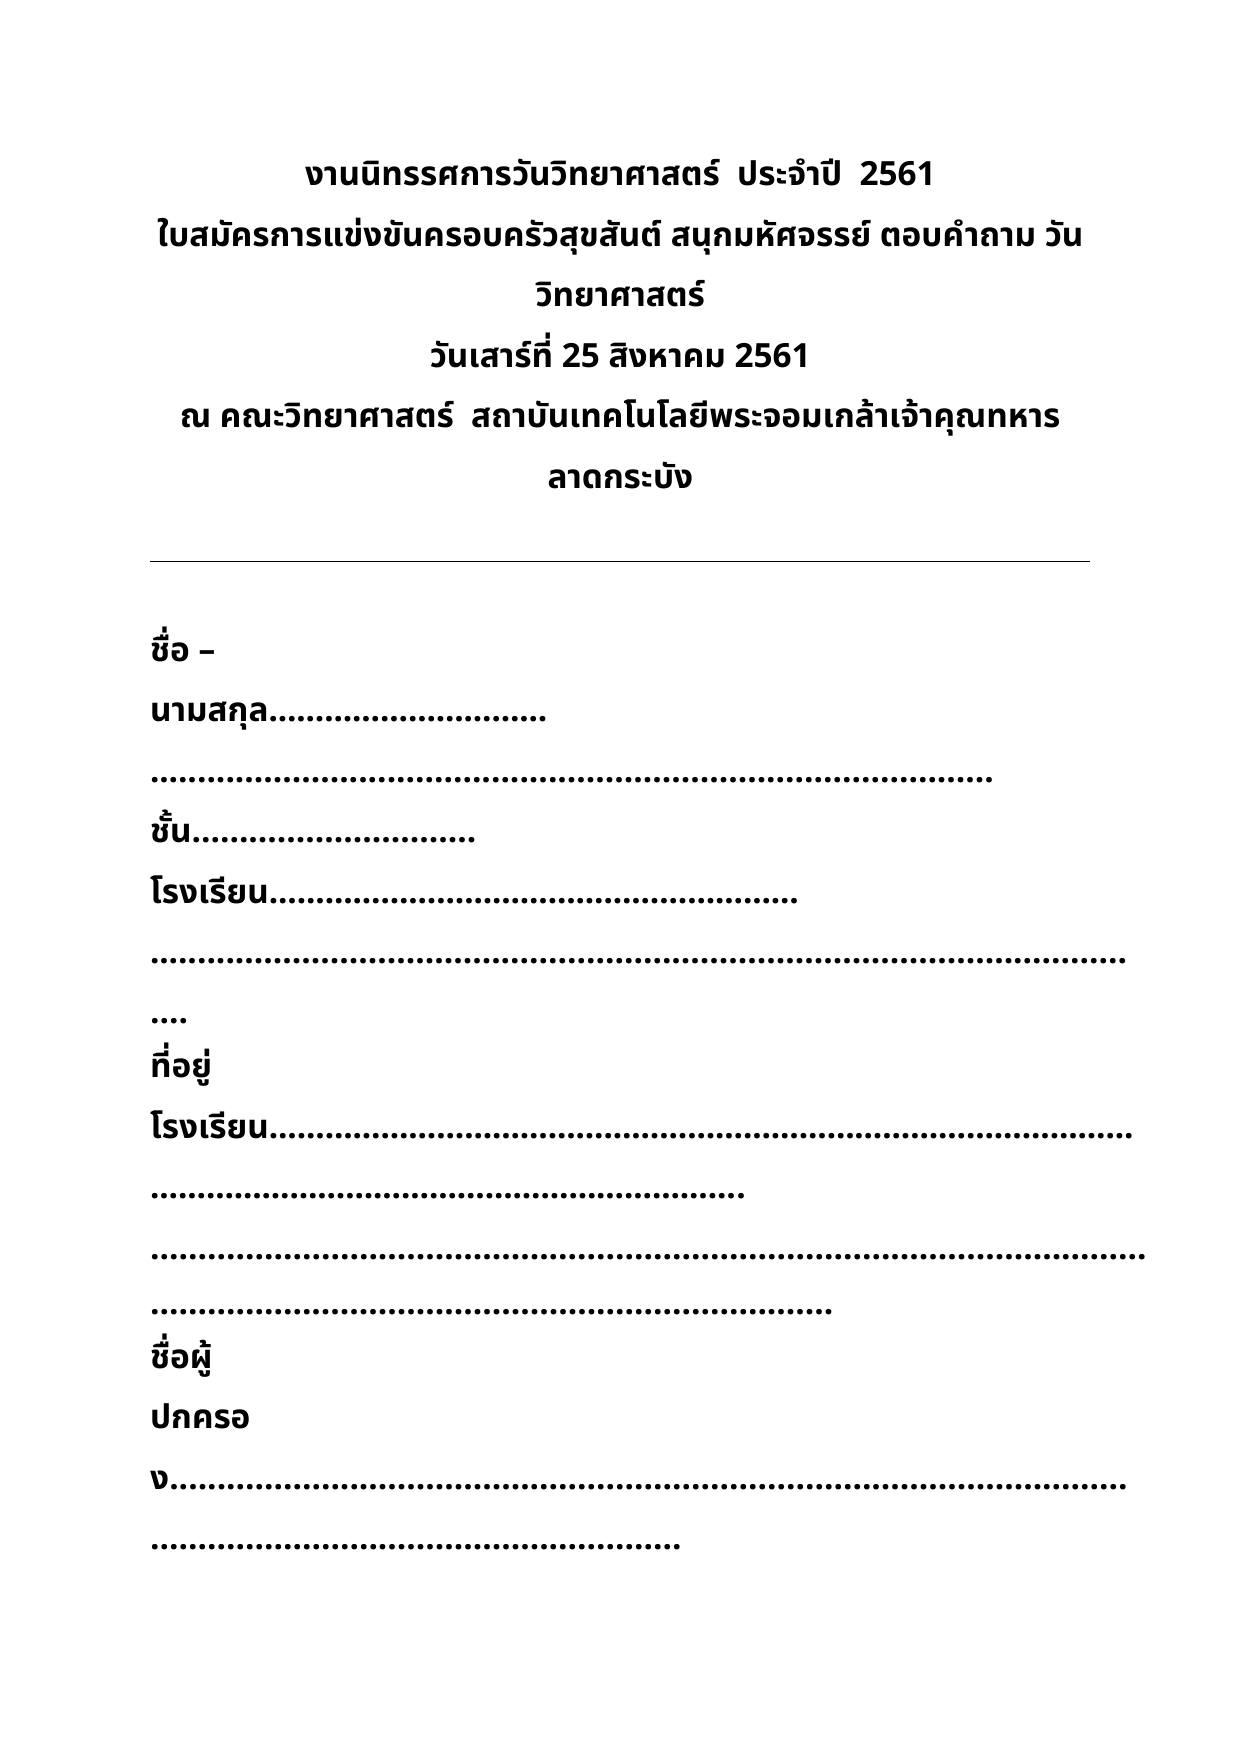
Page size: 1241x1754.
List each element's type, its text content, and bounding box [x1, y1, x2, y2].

text ชื่อ – นามสกุล……………………………............................................……………………………………ชั้น......…………………… [150, 626, 1154, 858]
text …………………………………………………………………………………………………………..………………………………………………. [150, 1224, 1154, 1324]
text ที่อยู่โรงเรียน…………………………………………………………………………………………………………………………………………. [150, 1042, 1154, 1214]
text วันเสาร์ที่ 25 สิงหาคม 2561 [150, 332, 1090, 382]
text โรงเรียน…………………………………………………….......……………………………………………………………………………………. [150, 868, 1154, 1033]
text ชื่อผู้ปกครอง....................……………………………………………………………………………………………………………………….. [150, 1333, 1154, 1559]
text งานนิทรรศการวันวิทยาศาสตร์ ประจำปี 2561 [150, 150, 1090, 201]
text ณ คณะวิทยาศาสตร์ สถาบันเทคโนโลยีพระจอมเกล้าเจ้าคุณทหารลาดกระบัง [150, 392, 1090, 503]
text ใบสมัครการแข่งขันครอบครัวสุขสันต์ สนุกมหัศจรรย์ ตอบคำถาม วันวิทยาศาสตร์ [150, 211, 1090, 322]
